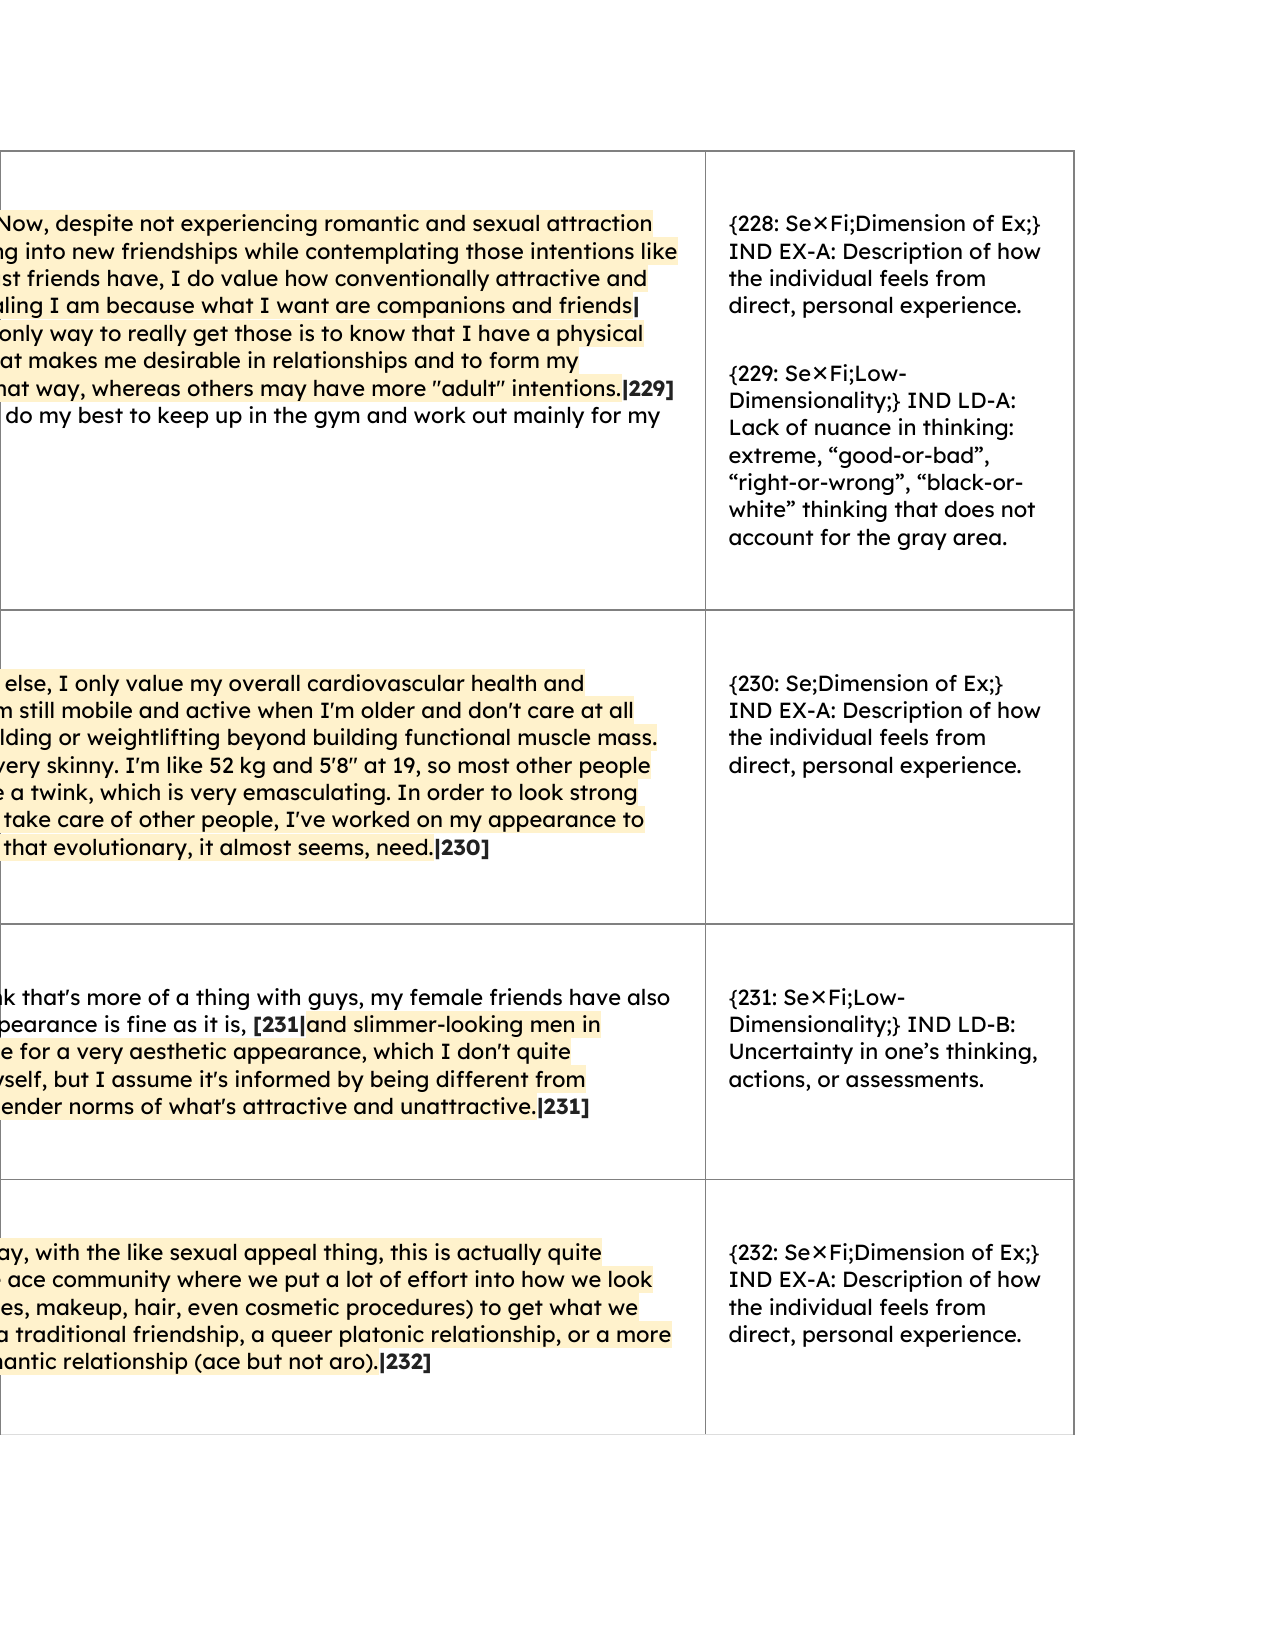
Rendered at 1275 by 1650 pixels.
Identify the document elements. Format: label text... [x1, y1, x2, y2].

table_cell [230|Above all else, I only value my overall cardiovascular health and flexibility so I'm still mobile and active when I'm older and don't care at all about bodybuilding or weightlifting beyond building functional muscle mass. I'm also very, very skinny. I'm like 52 kg and 5'8" at 19, so most other people have called me a twink, which is very emasculating. In order to look strong and be able to take care of other people, I've worked on my appearance to accommodate that evolutionary, it almost seems, need.|230] [1, 611, 705, 923]
table_cell {228: Se✕Fi;Dimension of Ex;} IND EX-A: Description of how the individual feels from direct, personal experience. {229: Se✕Fi;Low-Dimensionality;} IND LD-A: Lack of nuance in thinking: extreme, “good-or-bad”, “right-or-wrong”, “black-or-white” thinking that does not account for the gray area. [706, 152, 1073, 609]
table_cell {232: Se✕Fi;Dimension of Ex;} IND EX-A: Description of how the individual feels from direct, personal experience. [706, 1180, 1073, 1434]
table_cell [232|But anyway, with the like sexual appeal thing, this is actually quite common in the ace community where we put a lot of effort into how we look (could be clothes, makeup, hair, even cosmetic procedures) to get what we want whether a traditional friendship, a queer platonic relationship, or a more traditional romantic relationship (ace but not aro).|232] [1, 1180, 705, 1434]
table_cell {230: Se;Dimension of Ex;} IND EX-A: Description of how the individual feels from direct, personal experience. [706, 611, 1073, 923]
table_cell Although I think that's more of a thing with guys, my female friends have also told me my appearance is fine as it is, [231|and slimmer-looking men in particular make for a very aesthetic appearance, which I don't quite understand myself, but I assume it's informed by being different from conventional gender norms of what's attractive and unattractive.|231] [1, 925, 705, 1178]
table_cell {231: Se✕Fi;Low-Dimensionality;} IND LD-B: Uncertainty in one’s thinking, actions, or assessments. [706, 925, 1073, 1178]
table_cell [228|Yes, it is. Now, despite not experiencing romantic and sexual attraction and not heading into new friendships while contemplating those intentions like some of my past friends have, I do value how conventionally attractive and sexually appealing I am because what I want are companions and friends|228]. [229|The only way to really get those is to know that I have a physical appearance that makes me desirable in relationships and to form my relationships that way, whereas others may have more "adult" intentions.|229] For example, I do my best to keep up in the gym and work out mainly for my appearance. [1, 152, 705, 609]
